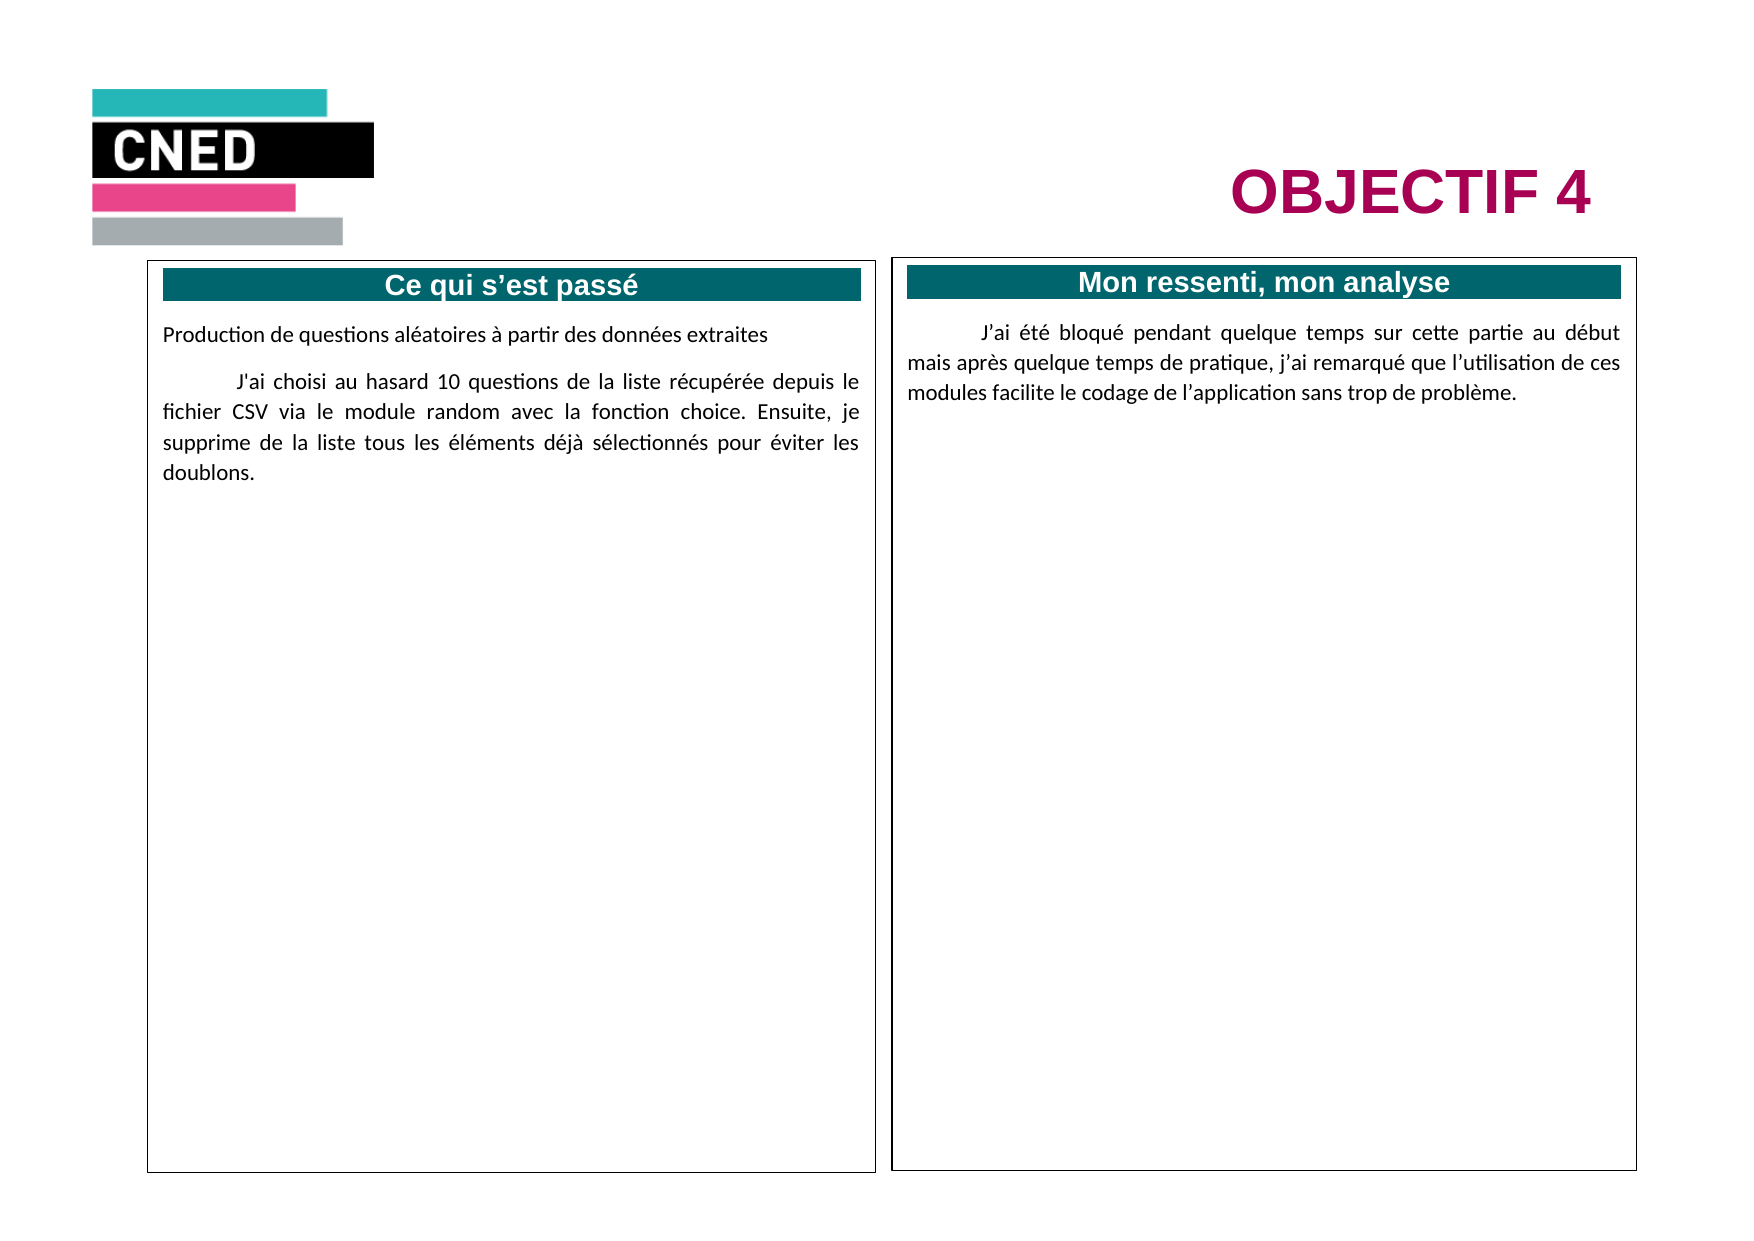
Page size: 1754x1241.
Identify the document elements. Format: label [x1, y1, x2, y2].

picture [3, 0, 1244, 1241]
